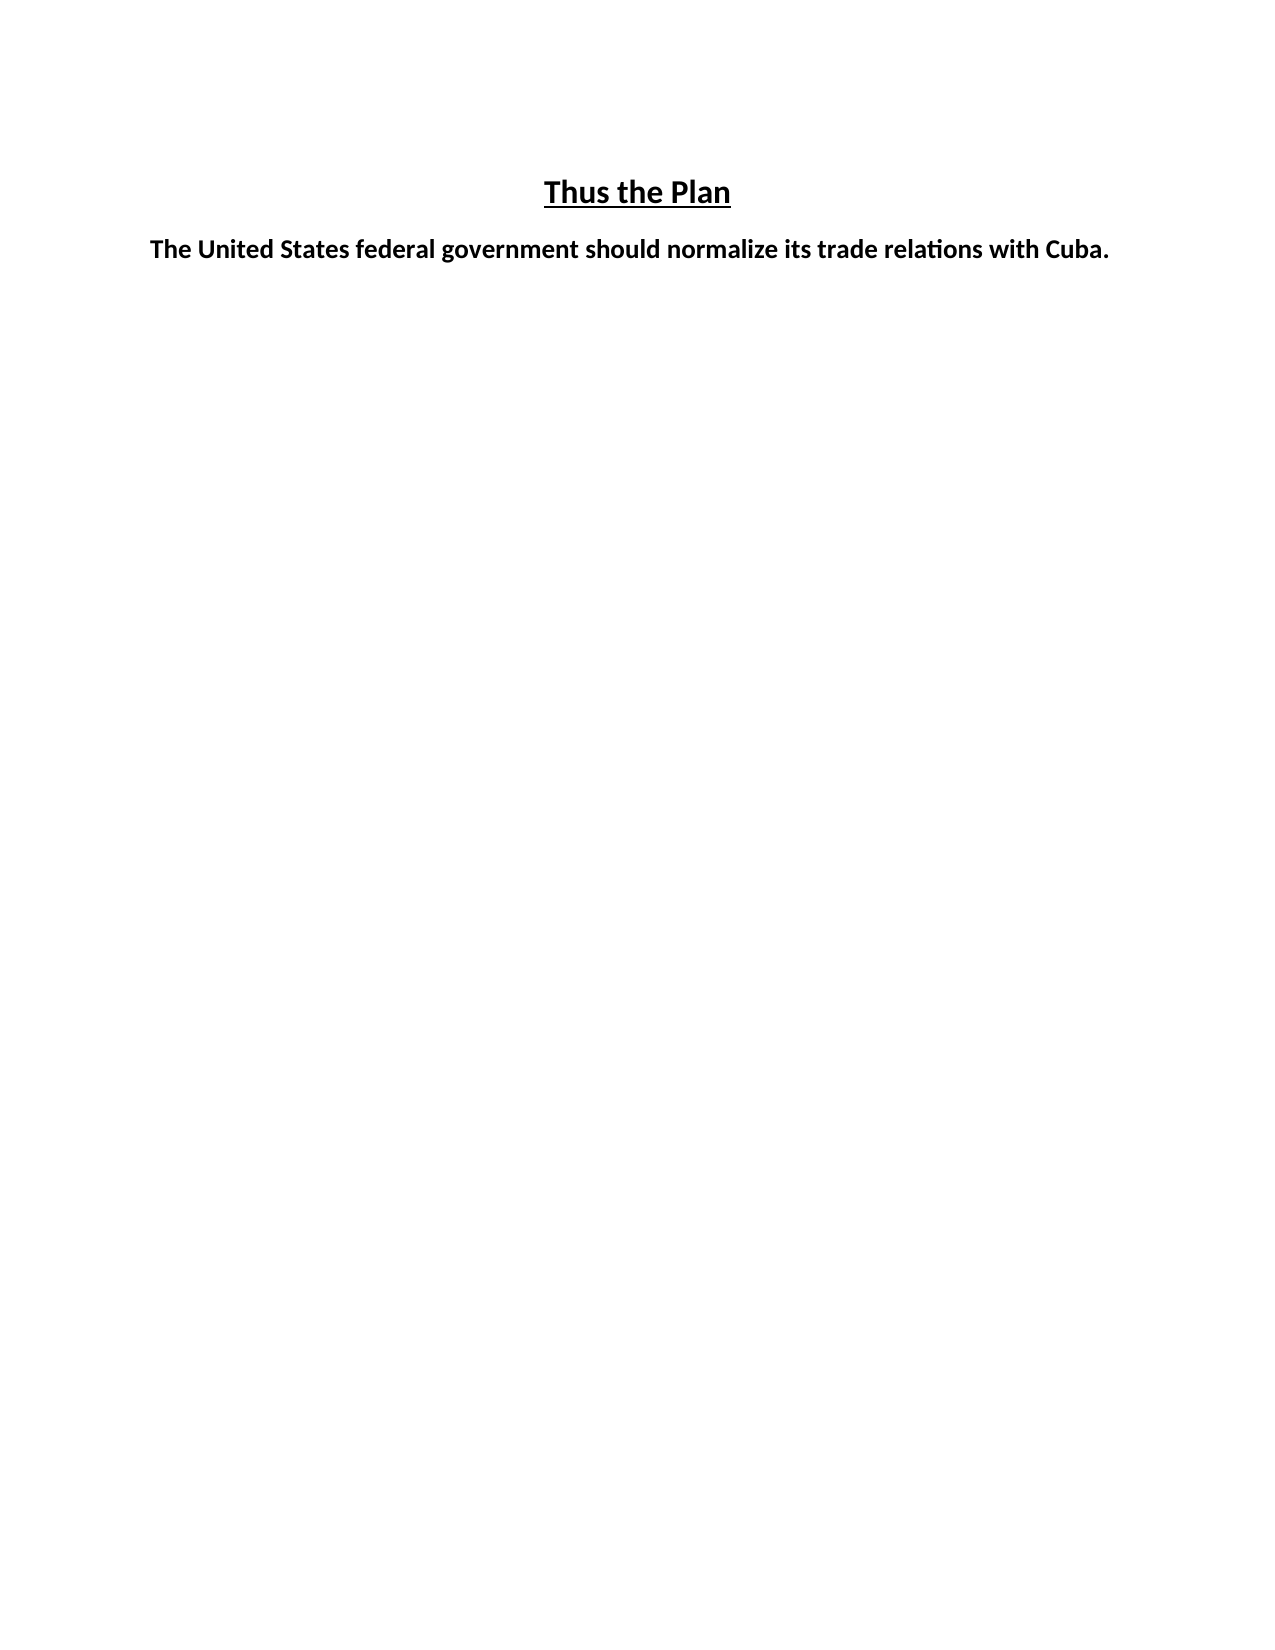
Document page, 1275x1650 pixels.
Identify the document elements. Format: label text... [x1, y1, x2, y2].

subtitle The United States federal government should normalize its trade relations with Cuba. [150, 232, 1125, 265]
subtitle Thus the Plan [150, 171, 1125, 212]
